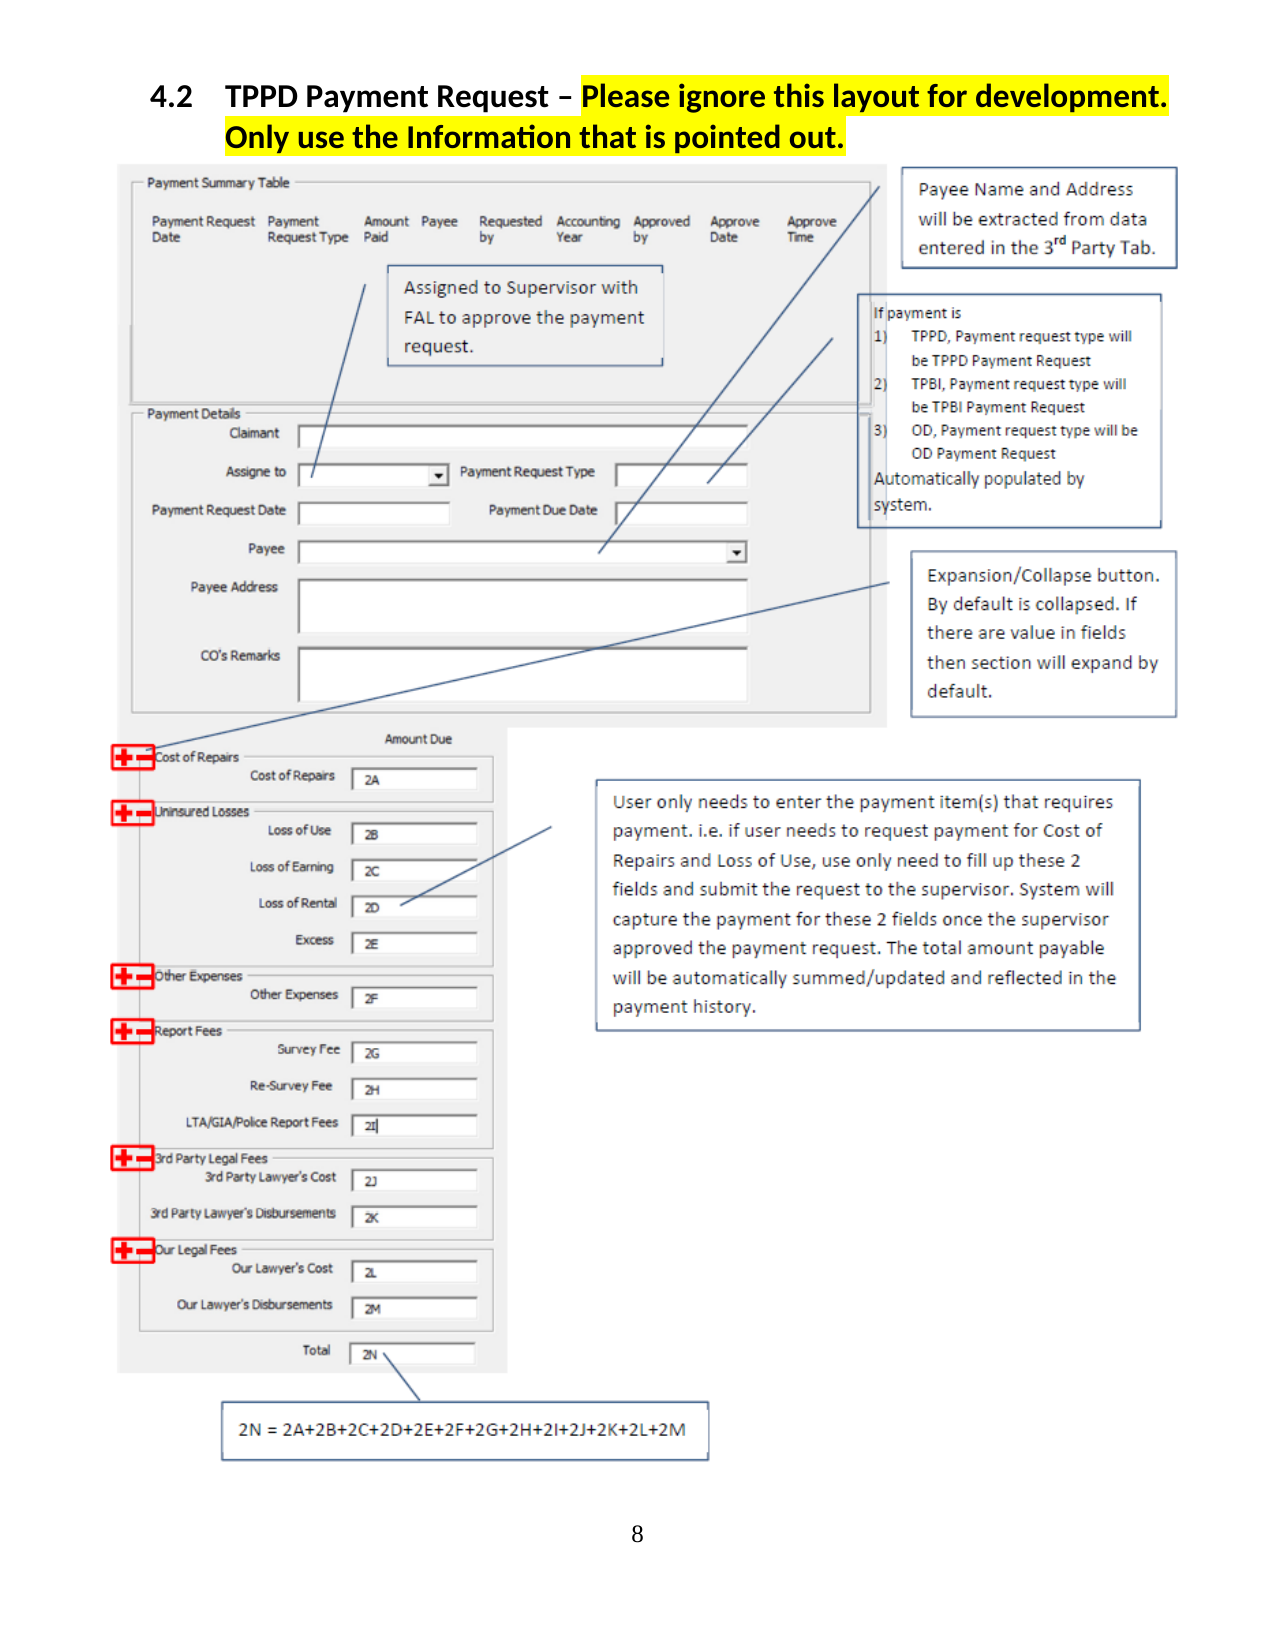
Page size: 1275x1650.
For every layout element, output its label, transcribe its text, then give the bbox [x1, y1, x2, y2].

picture [75, 156, 1182, 1466]
subtitle TPPD Payment Request – Please ignore this layout for development. Only use the Information that is pointed out. [846, 75, 1200, 156]
subtitle TPPD Payment Request – Please ignore this layout for development. Only use the Information that is pointed out. [150, 75, 581, 156]
